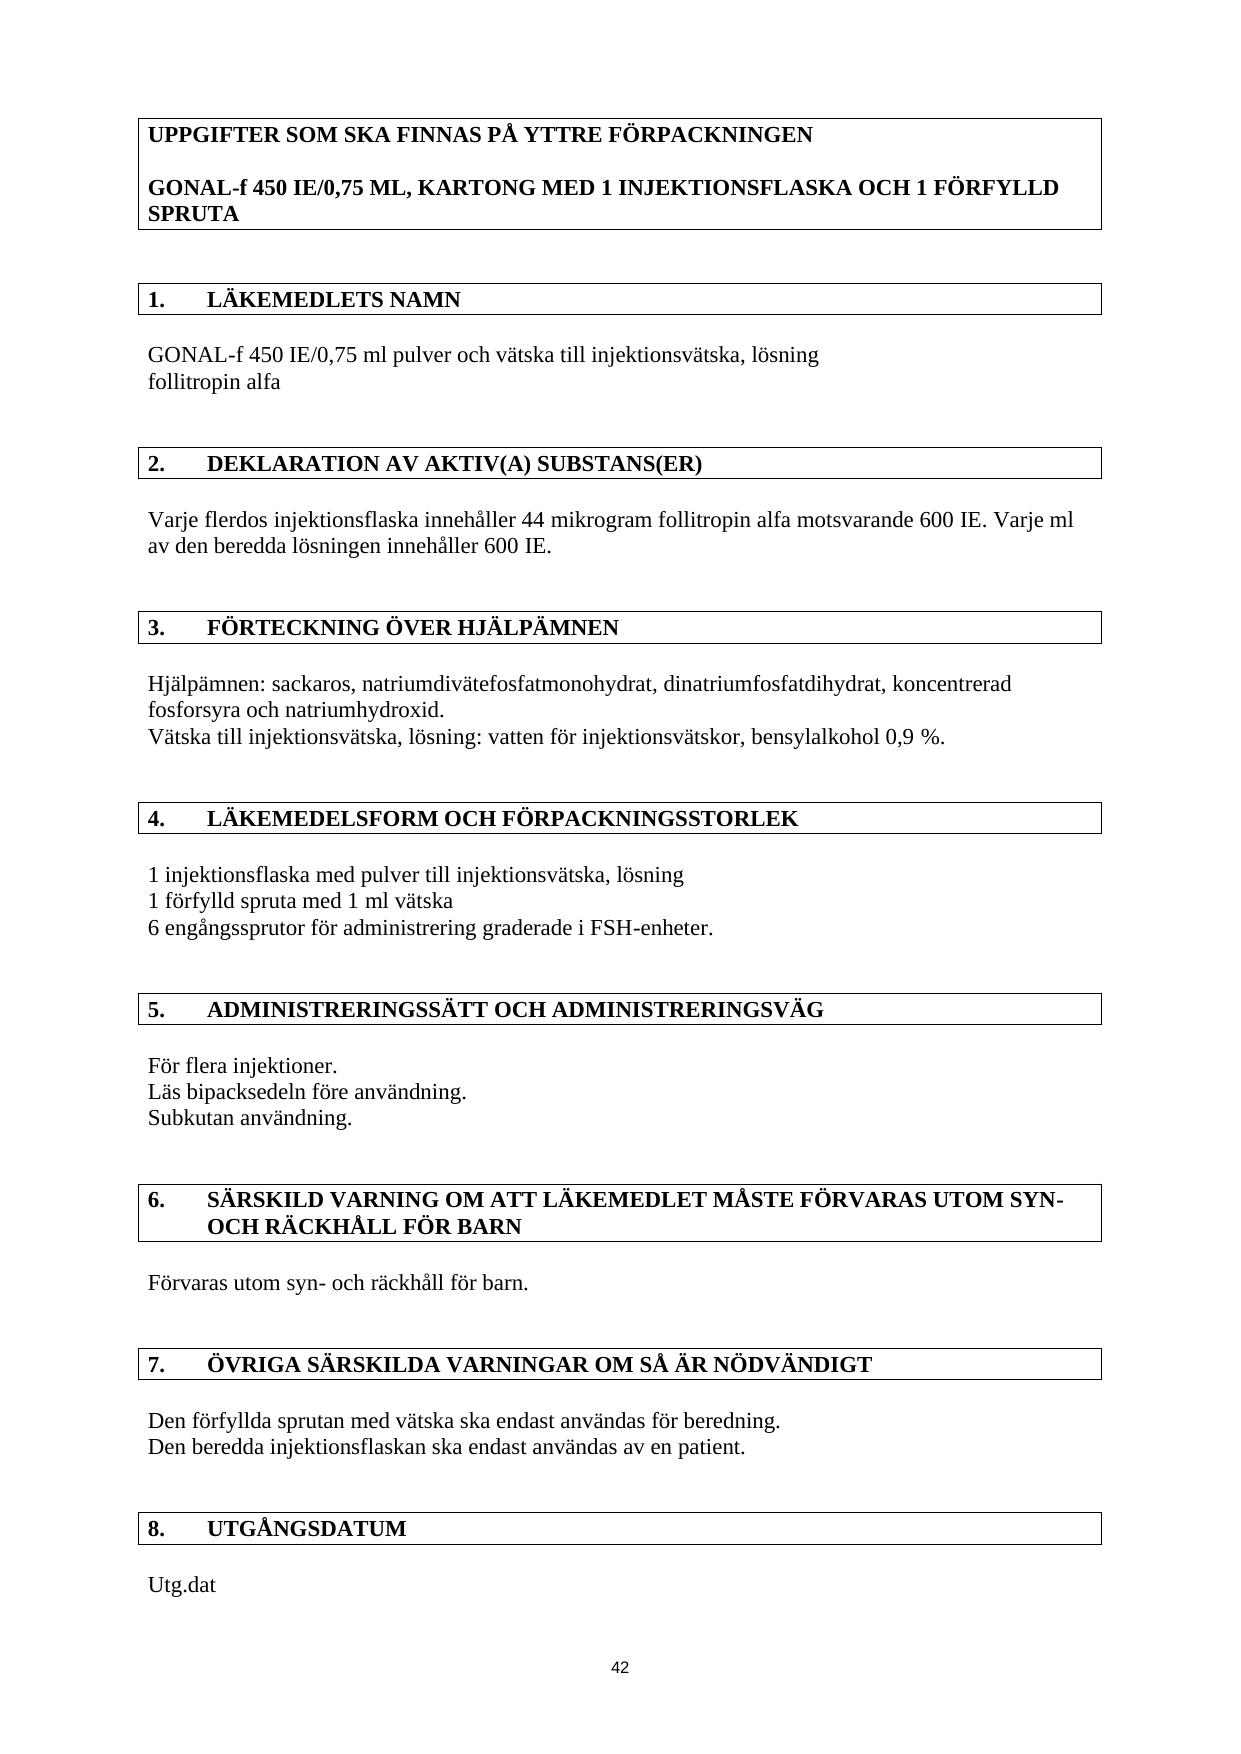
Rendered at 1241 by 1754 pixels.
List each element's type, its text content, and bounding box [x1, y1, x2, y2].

text GONAL-f 450 IE/0,75 ML, KARTONG MED 1 INJEKTIONSFLASKA OCH 1 FÖRFYLLD SPRUTA [139, 171, 1101, 229]
text 1 injektionsflaska med pulver till injektionsvätska, lösning [148, 861, 1092, 887]
text 6. SÄRSKILD VARNING OM ATT LÄKEMEDLET MÅSTE FÖRVARAS UTOM SYN- OCH RÄCKHÅLL FÖR BARN [139, 1185, 1101, 1241]
text För flera injektioner. [148, 1052, 1092, 1078]
text Subkutan användning. [148, 1104, 1092, 1131]
text Läs bipacksedeln före användning. [148, 1078, 1092, 1104]
text UPPGIFTER SOM SKA FINNAS PÅ YTTRE FÖRPACKNINGEN [139, 119, 1101, 148]
text Utg.dat [148, 1571, 1092, 1597]
text 8. UTGÅNGSDATUM [139, 1513, 1101, 1544]
text 5. ADMINISTRERINGSSÄTT OCH ADMINISTRERINGSVÄG [139, 994, 1101, 1024]
text GONAL-f 450 IE/0,75 ml pulver och vätska till injektionsvätska, lösning [148, 341, 1092, 368]
text 1. LÄKEMEDLETS NAMN [139, 284, 1101, 314]
text 2. DEKLARATION AV AKTIV(A) SUBSTANS(ER) [139, 448, 1101, 478]
text 4. LÄKEMEDELSFORM OCH FÖRPACKNINGSSTORLEK [139, 803, 1101, 833]
text 1 förfylld spruta med 1 ml vätska [148, 887, 1092, 914]
text Förvaras utom syn- och räckhåll för barn. [148, 1269, 1092, 1295]
text Den beredda injektionsflaskan ska endast användas av en patient. [148, 1433, 1092, 1459]
text Hjälpämnen: sackaros, natriumdivätefosfatmonohydrat, dinatriumfosfatdihydrat, koncentrerad fosforsyra och natriumhydroxid. [148, 670, 1092, 723]
text 3. FÖRTECKNING ÖVER HJÄLPÄMNEN [139, 612, 1101, 643]
text Vätska till injektionsvätska, lösning: vatten för injektionsvätskor, bensylalkohol 0,9 %. [148, 723, 1092, 749]
text follitropin alfa [148, 368, 1092, 394]
text Varje flerdos injektionsflaska innehåller 44 mikrogram follitropin alfa motsvarande 600 IE. Varje ml av den beredda lösningen innehåller 600 IE. [148, 506, 1092, 558]
text 7. ÖVRIGA SÄRSKILDA VARNINGAR OM SÅ ÄR NÖDVÄNDIGT [139, 1349, 1101, 1379]
text 6 engångssprutor för administrering graderade i FSH-enheter. [148, 914, 1092, 940]
text Den förfyllda sprutan med vätska ska endast användas för beredning. [148, 1407, 1092, 1433]
